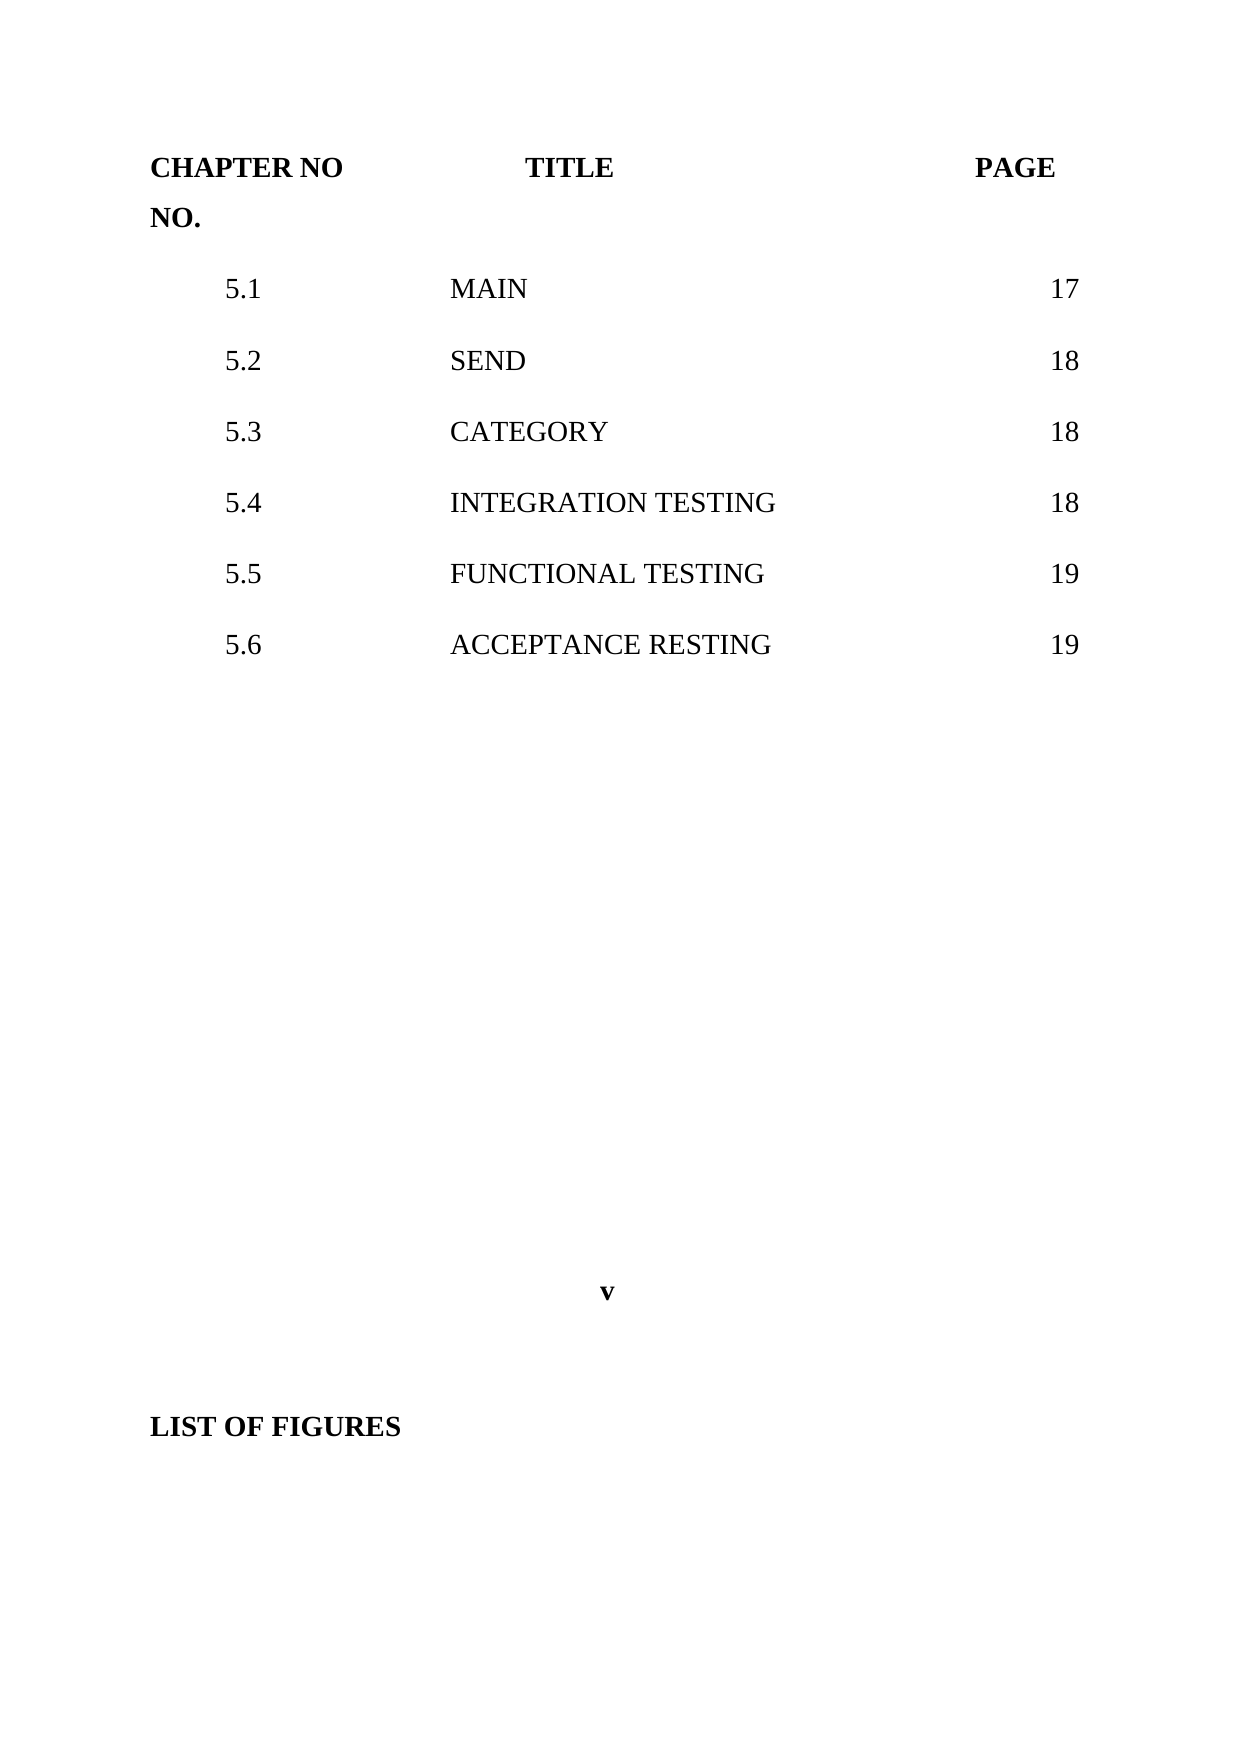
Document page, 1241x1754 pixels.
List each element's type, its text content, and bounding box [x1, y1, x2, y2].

text LIST OF FIGURES [150, 1409, 1090, 1443]
text 5.1 MAIN 17 [150, 271, 1090, 305]
text v [525, 1273, 1090, 1306]
text CHAPTER NO TITLE PAGE NO. [150, 150, 1090, 234]
text 5.6 ACCEPTANCE RESTING 19 [150, 627, 1090, 711]
text 5.4 INTEGRATION TESTING 18 [150, 485, 1090, 518]
text 5.2 SEND 18 [150, 343, 1090, 376]
text 5.3 CATEGORY 18 [150, 414, 1090, 447]
text 5.5 FUNCTIONAL TESTING 19 [150, 556, 1090, 589]
